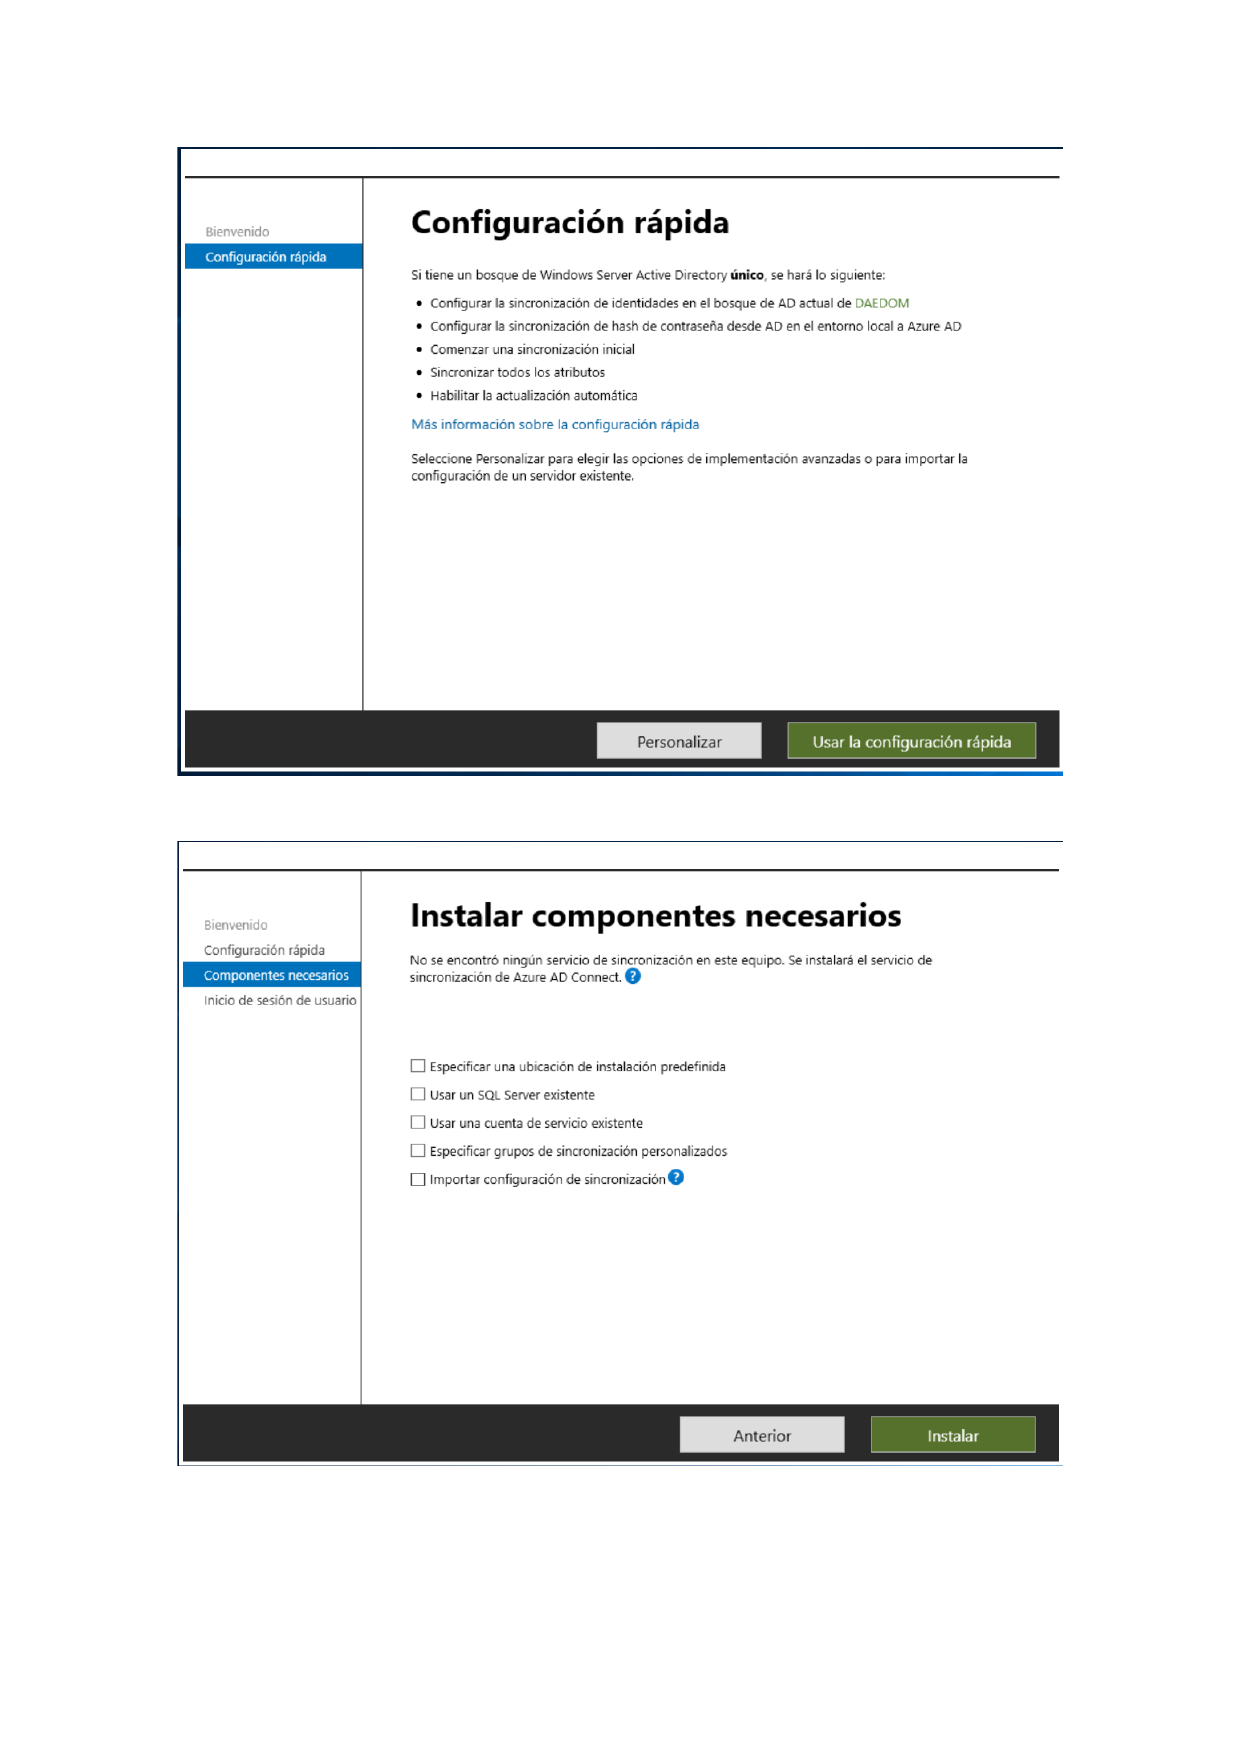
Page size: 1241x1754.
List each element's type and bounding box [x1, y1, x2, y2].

picture [177, 147, 1063, 776]
picture [177, 841, 1063, 1466]
